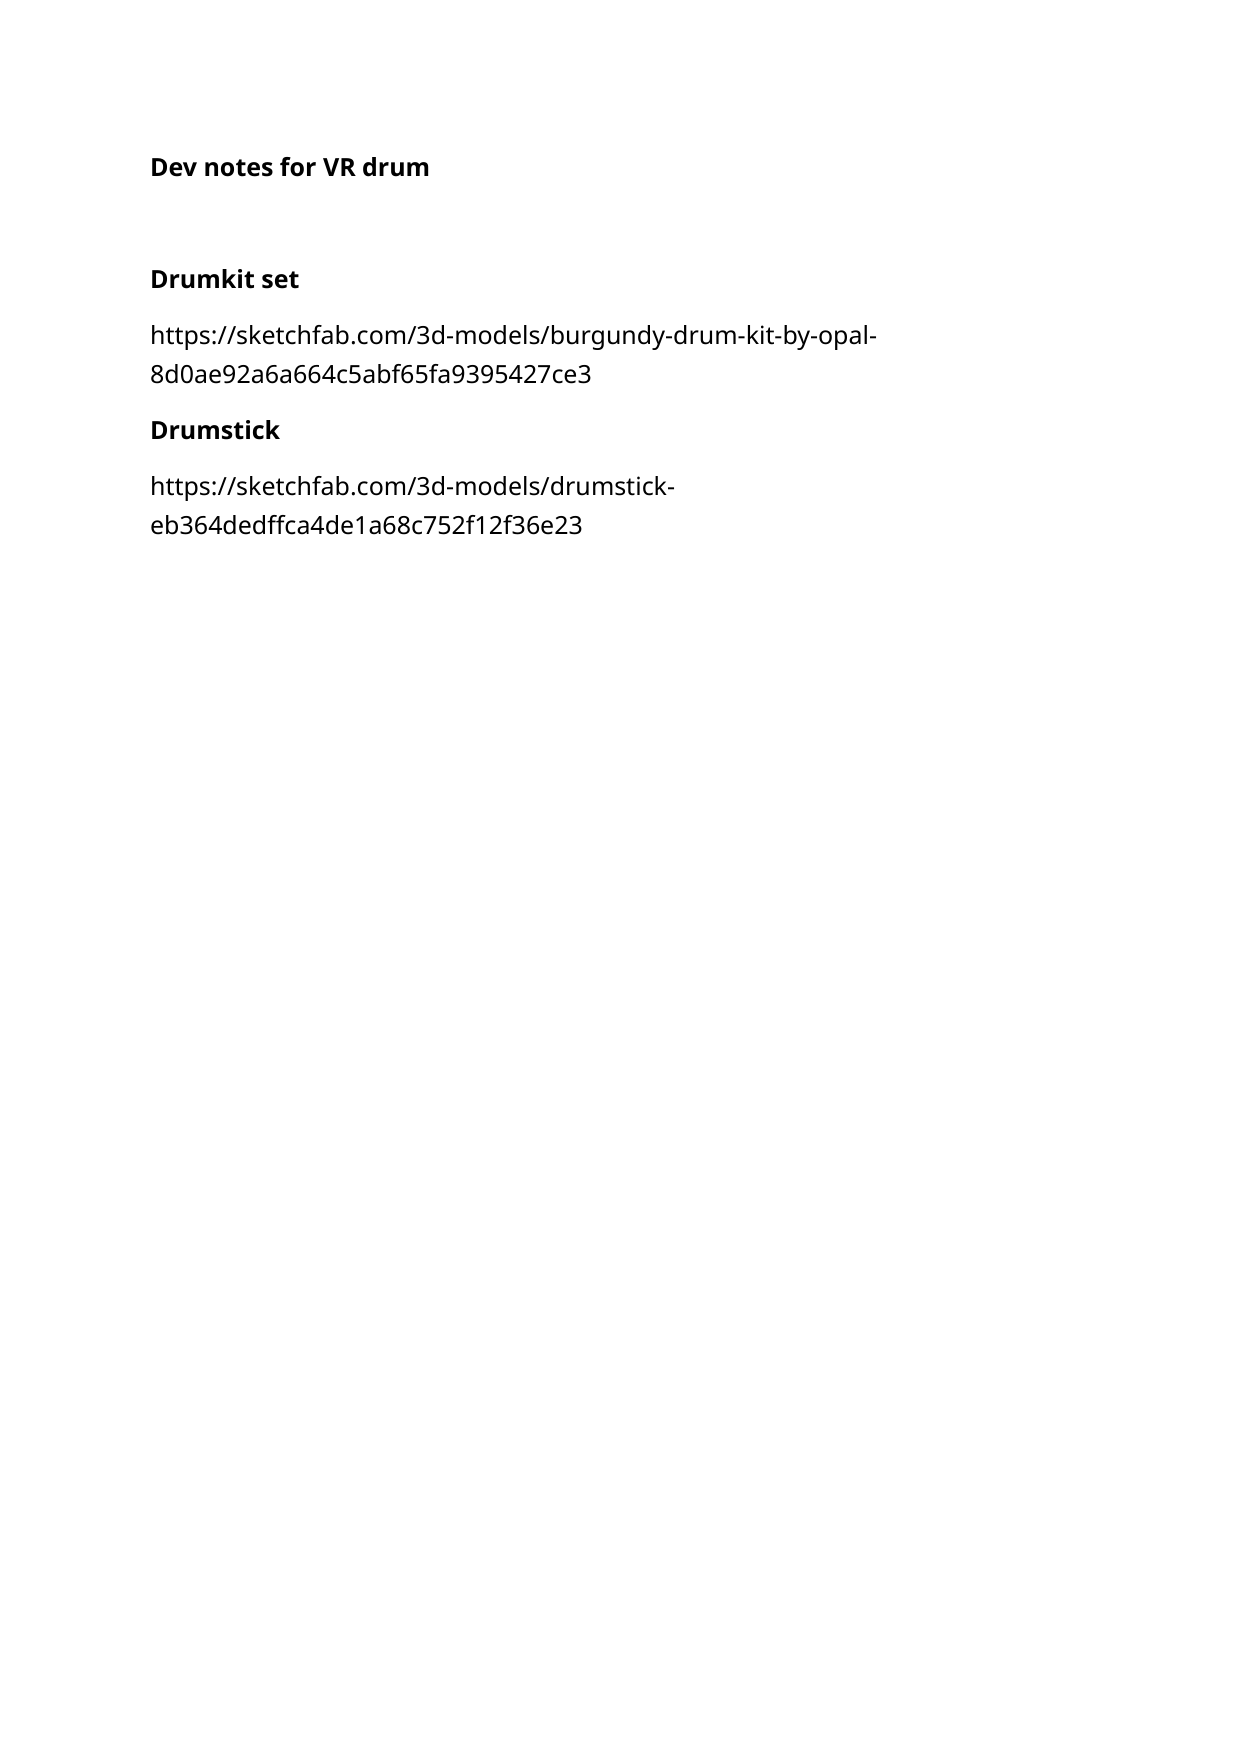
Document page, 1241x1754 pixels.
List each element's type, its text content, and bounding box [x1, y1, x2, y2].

text Drumstick [150, 412, 1090, 447]
text Dev notes for VR drum [150, 150, 1090, 184]
text https://sketchfab.com/3d-models/burgundy-drum-kit-by-opal-8d0ae92a6a664c5abf65fa9395427ce3 [150, 317, 1090, 391]
text https://sketchfab.com/3d-models/drumstick-eb364dedffca4de1a68c752f12f36e23 [150, 468, 1090, 542]
text Drumkit set [150, 262, 1090, 296]
